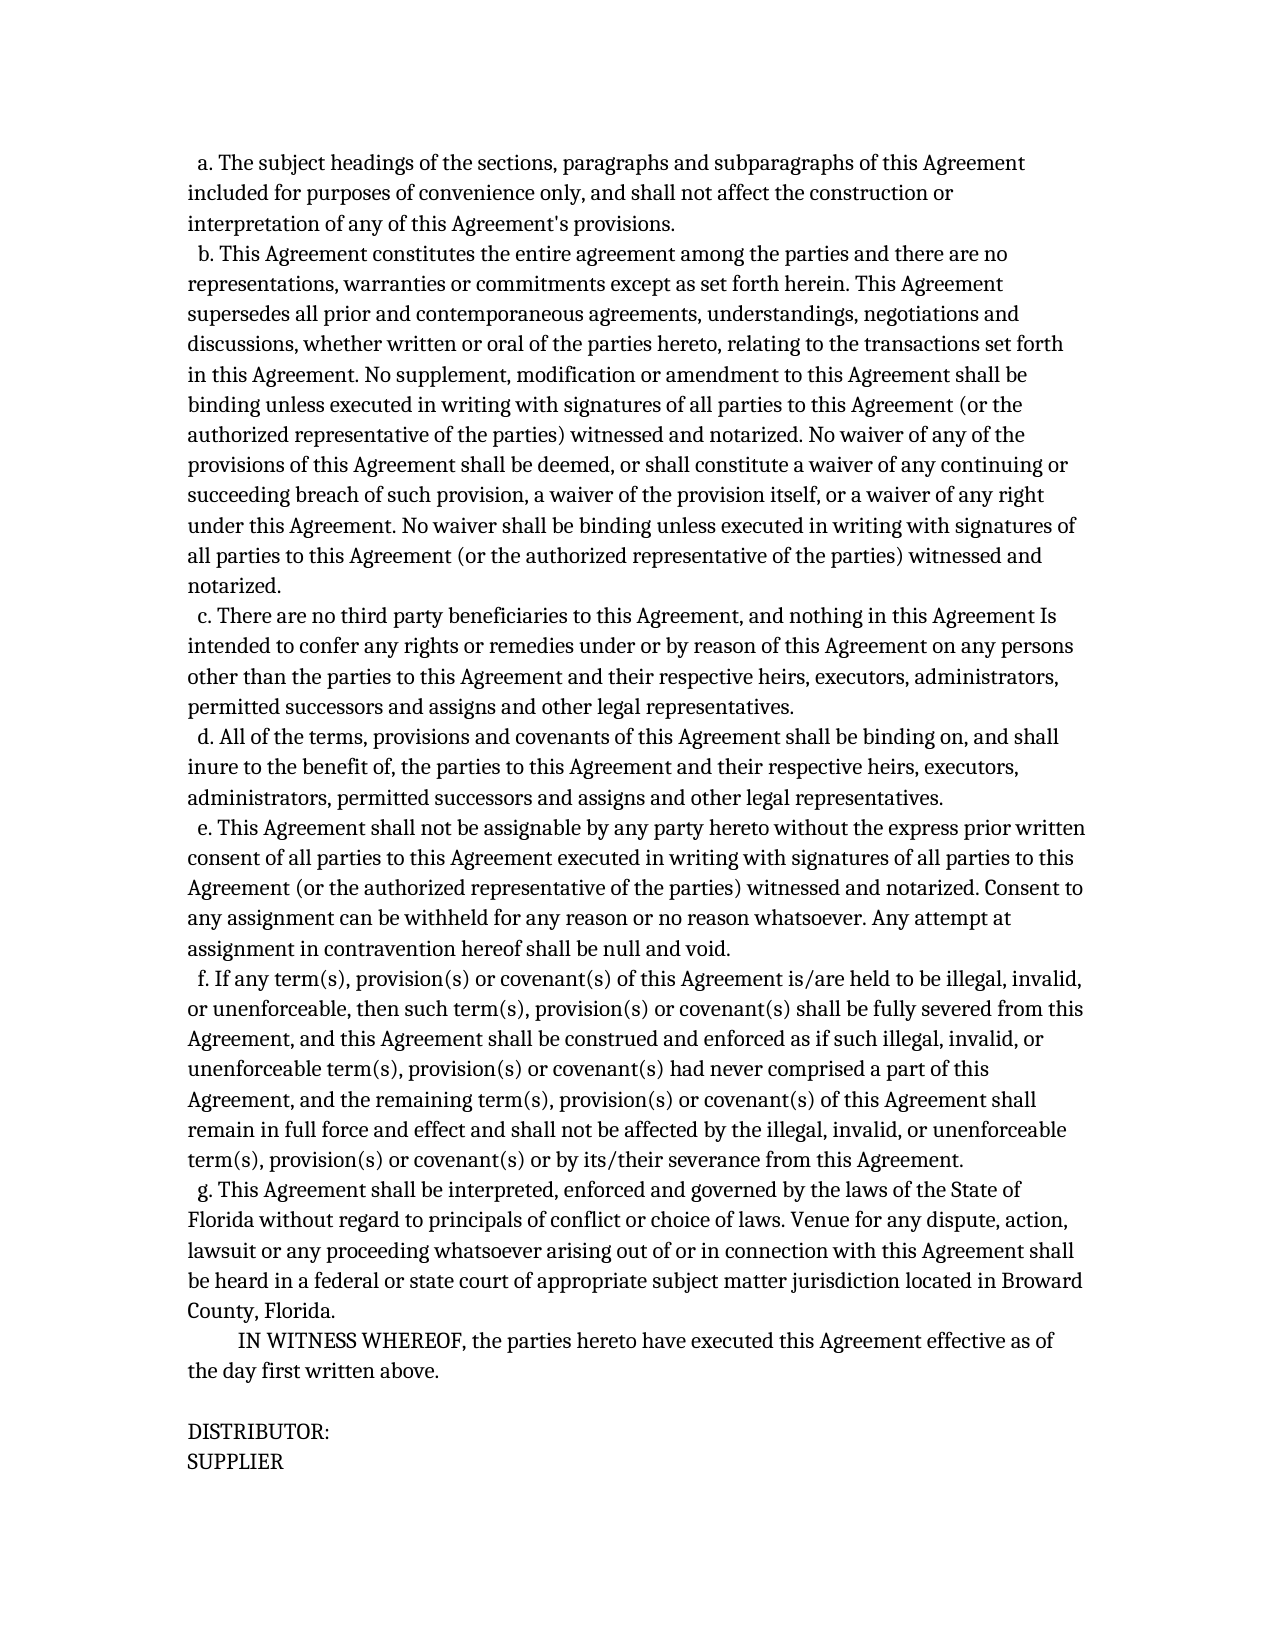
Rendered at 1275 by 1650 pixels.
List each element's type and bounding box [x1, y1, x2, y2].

text [187, 150, 1087, 1475]
